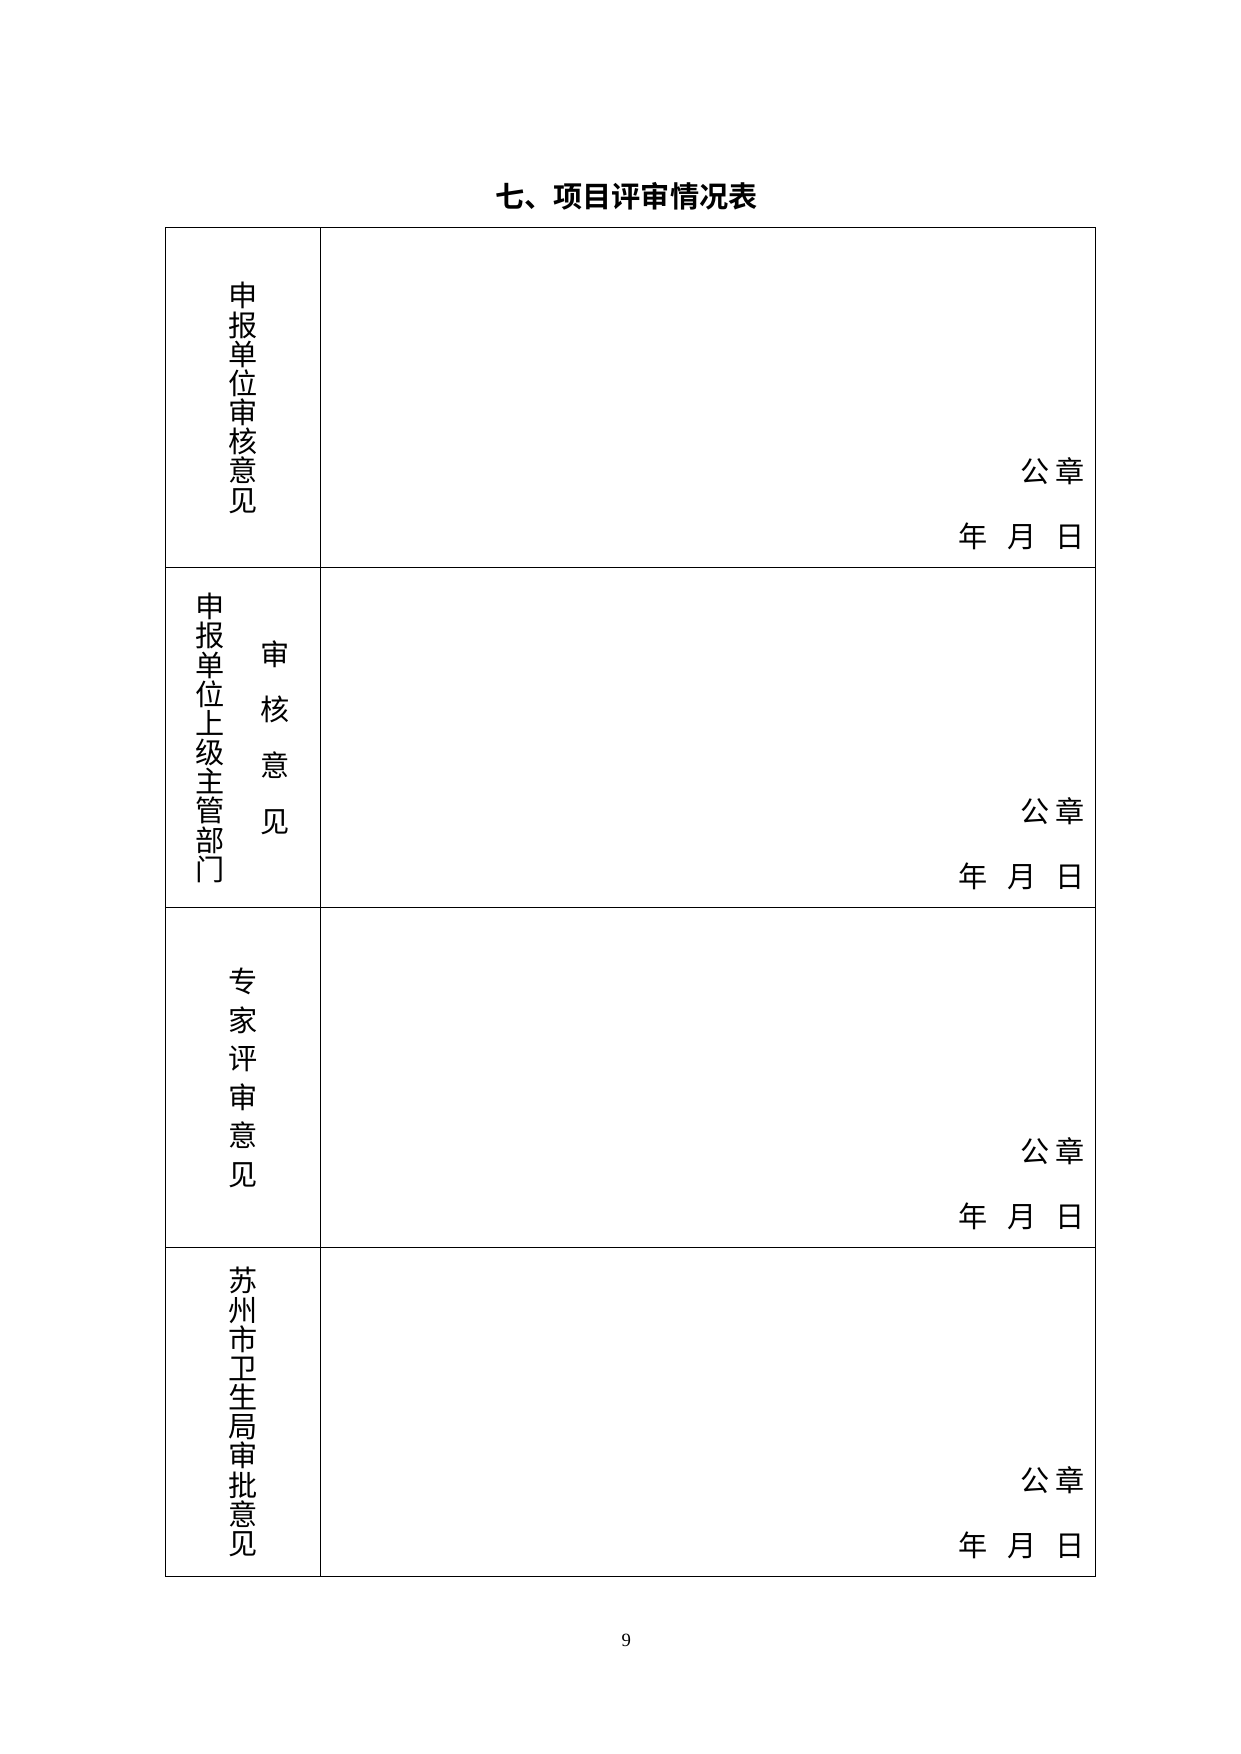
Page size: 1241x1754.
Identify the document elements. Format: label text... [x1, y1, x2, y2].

table_header 申报单位审核意见 [166, 228, 320, 567]
table_cell 苏州市卫生局审批意见 [166, 1248, 320, 1576]
table_cell 公 章 年 月 日 [321, 1248, 1095, 1576]
table_cell 审核意见 申报单位上级主管部门 [166, 568, 320, 907]
table_cell 专家评审意见 [166, 908, 320, 1247]
text 七、项目评审情况表 [165, 162, 1087, 227]
table_cell 公 章 年 月 日 [321, 568, 1095, 907]
table_cell 公 章 年 月 日 [321, 908, 1095, 1247]
table_header 公 章 年 月 日 [321, 228, 1095, 567]
